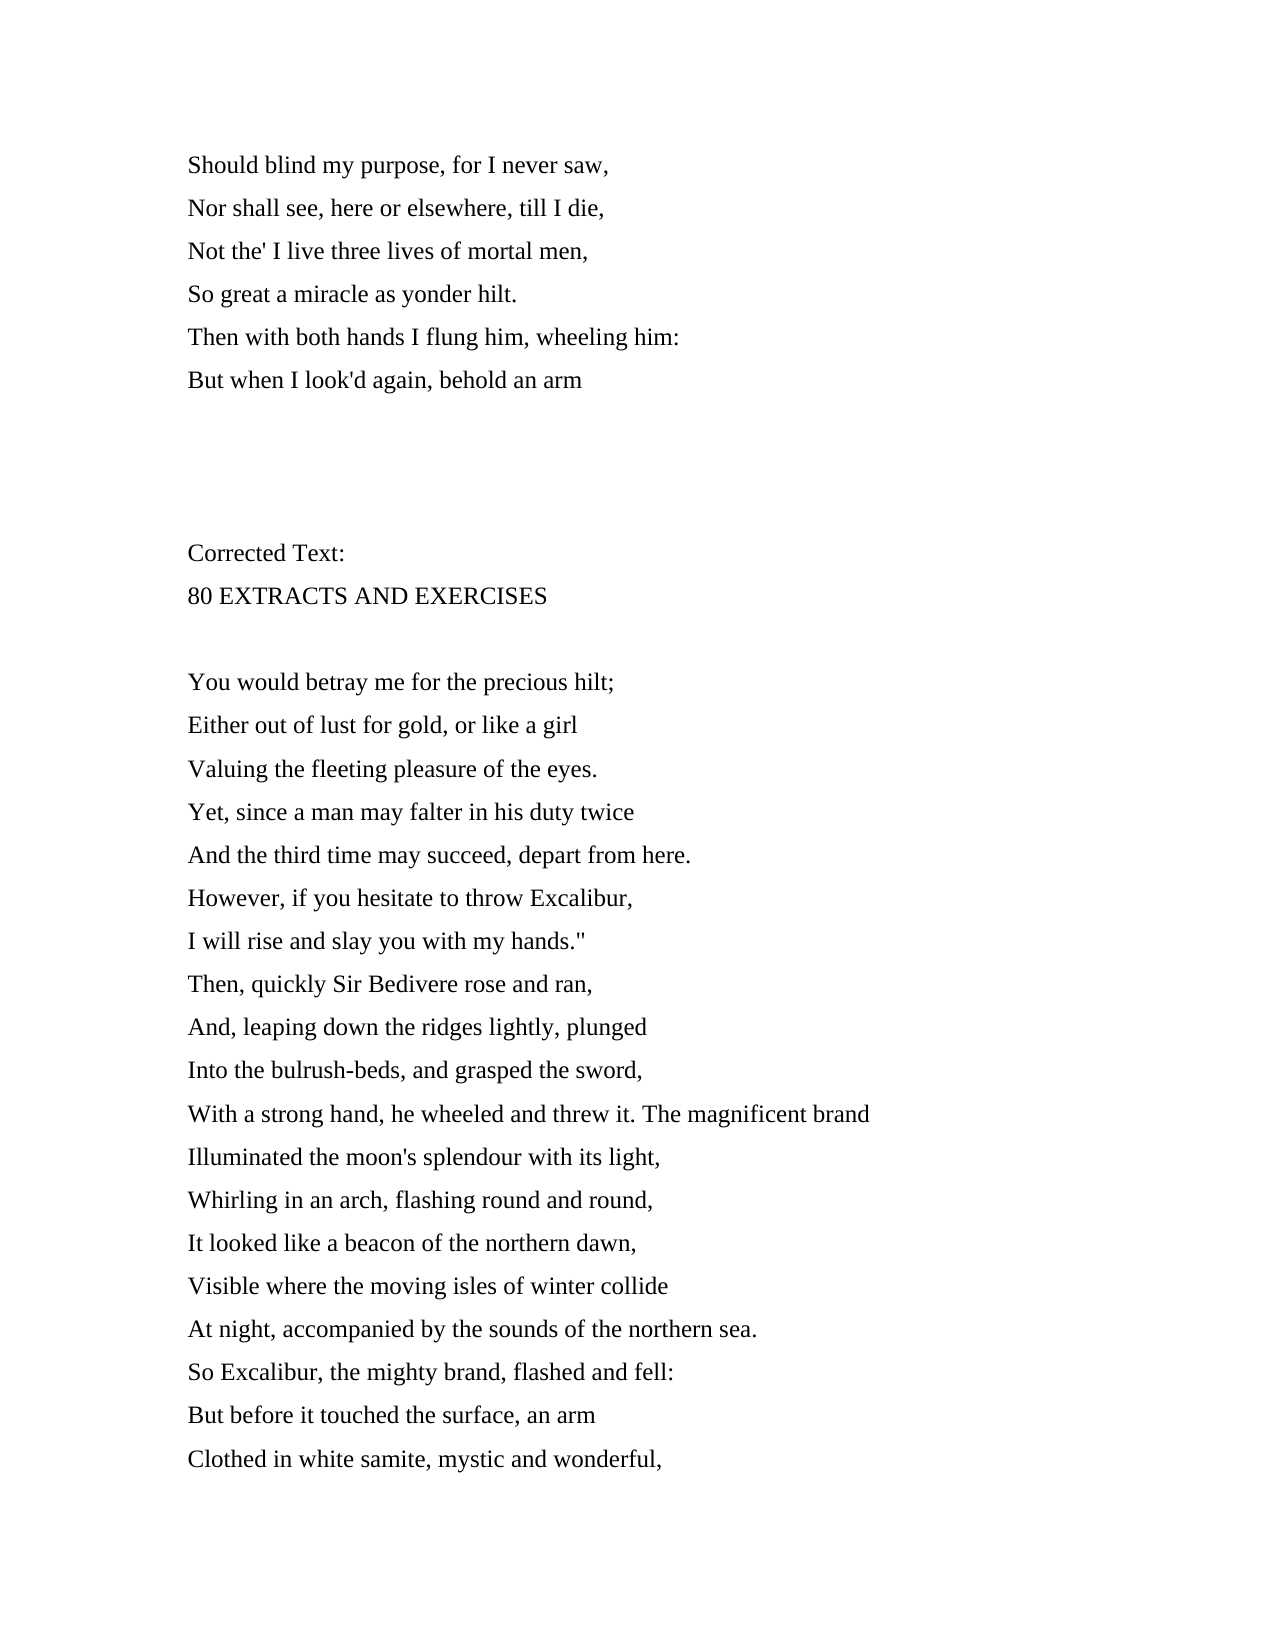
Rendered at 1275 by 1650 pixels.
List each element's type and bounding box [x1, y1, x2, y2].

text [187, 150, 1087, 1472]
